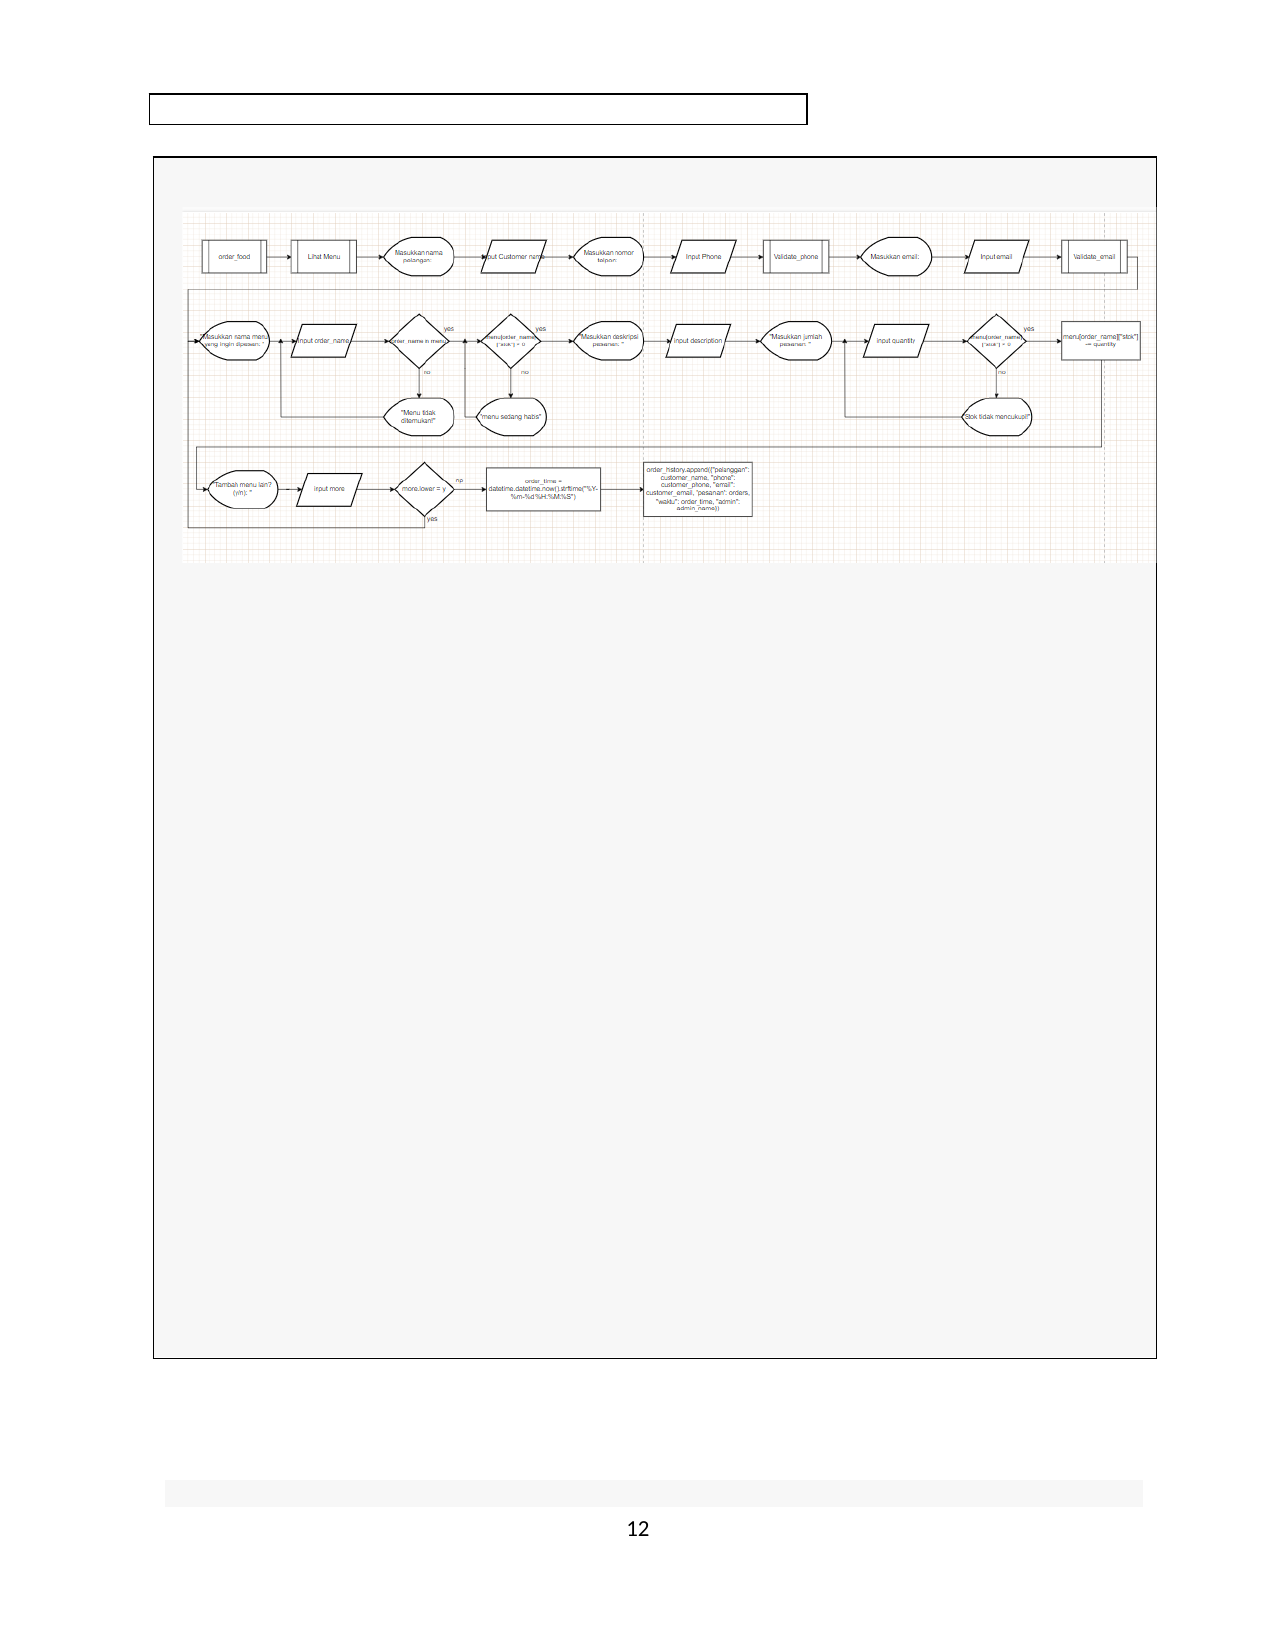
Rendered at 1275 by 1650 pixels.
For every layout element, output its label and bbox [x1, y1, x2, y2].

picture [182, 207, 1157, 563]
table_header [154, 158, 1156, 1357]
